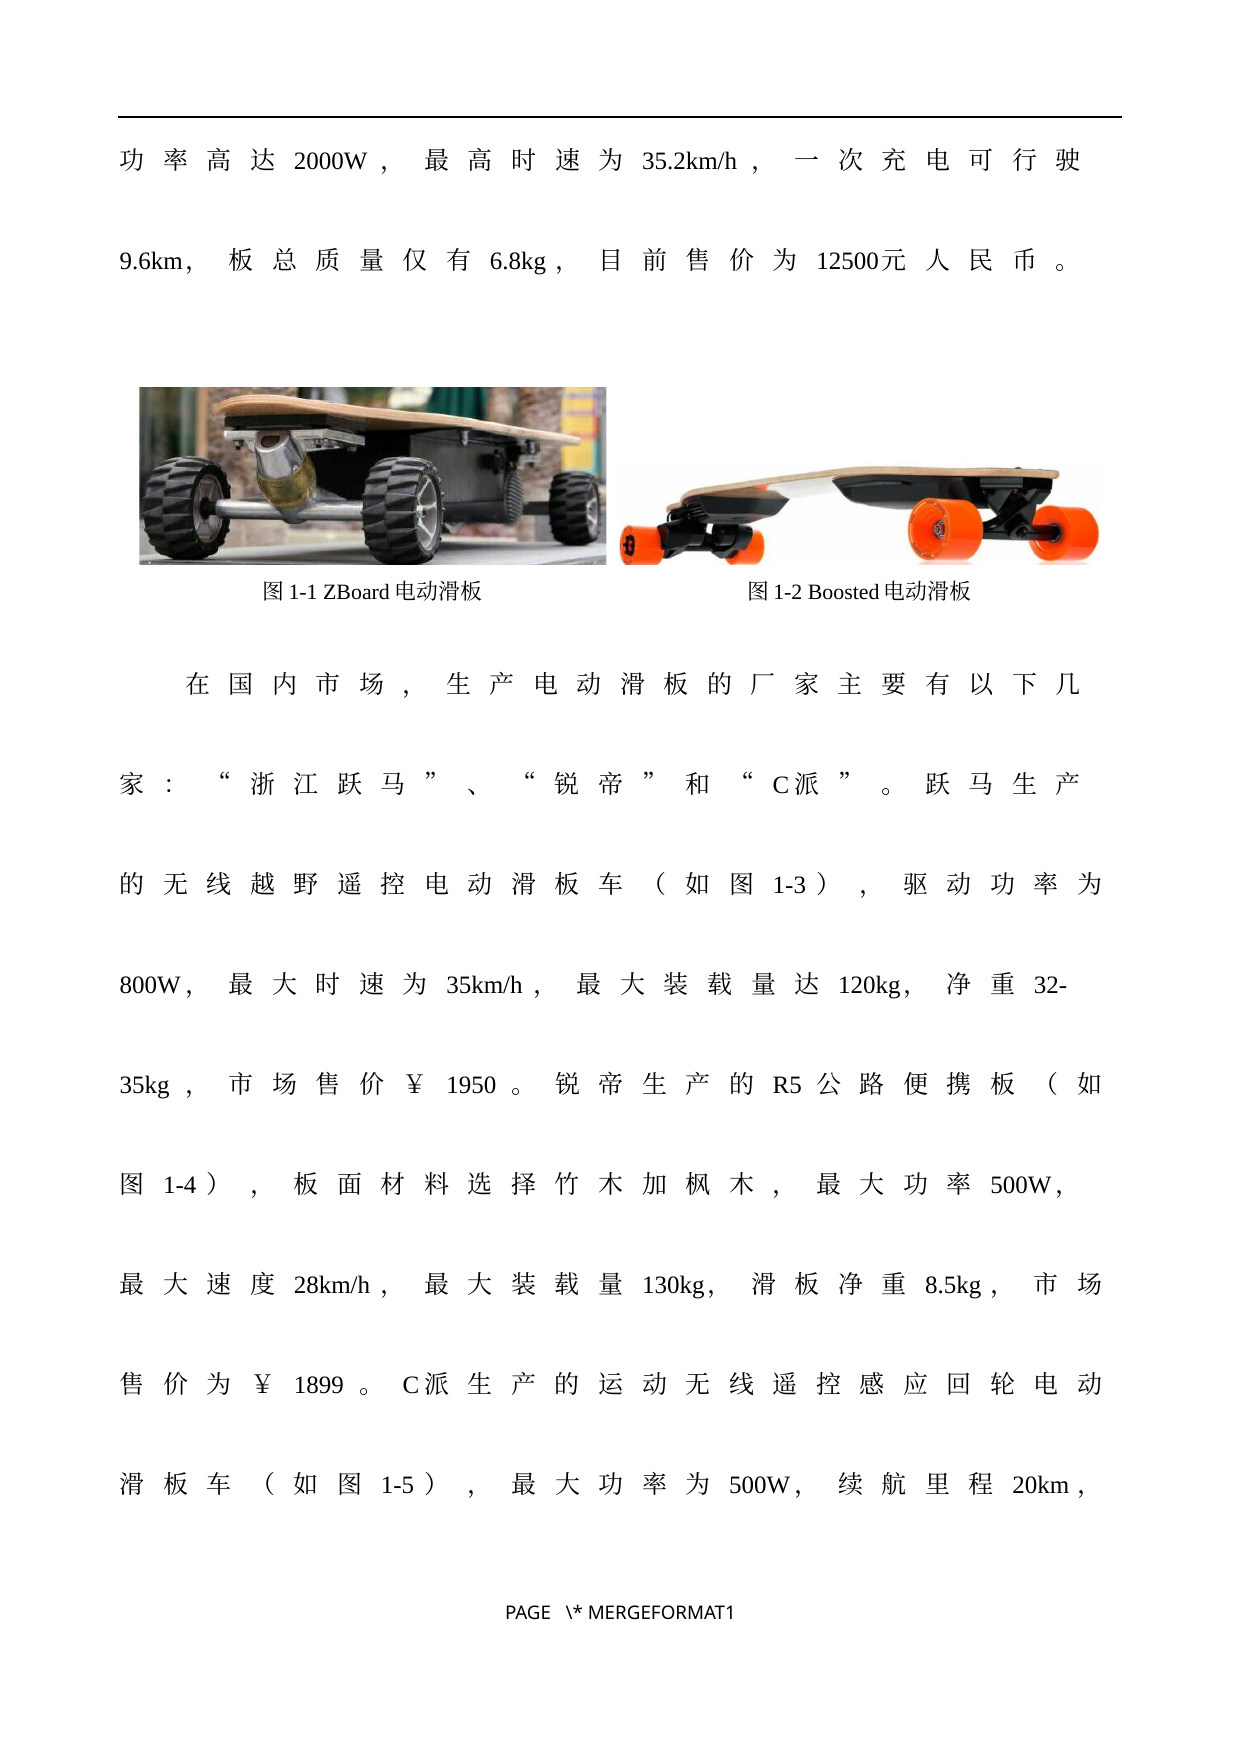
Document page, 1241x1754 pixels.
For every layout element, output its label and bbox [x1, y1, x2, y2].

text [119, 650, 1121, 1516]
picture [619, 462, 1101, 565]
picture [139, 387, 607, 565]
text [119, 126, 1121, 292]
